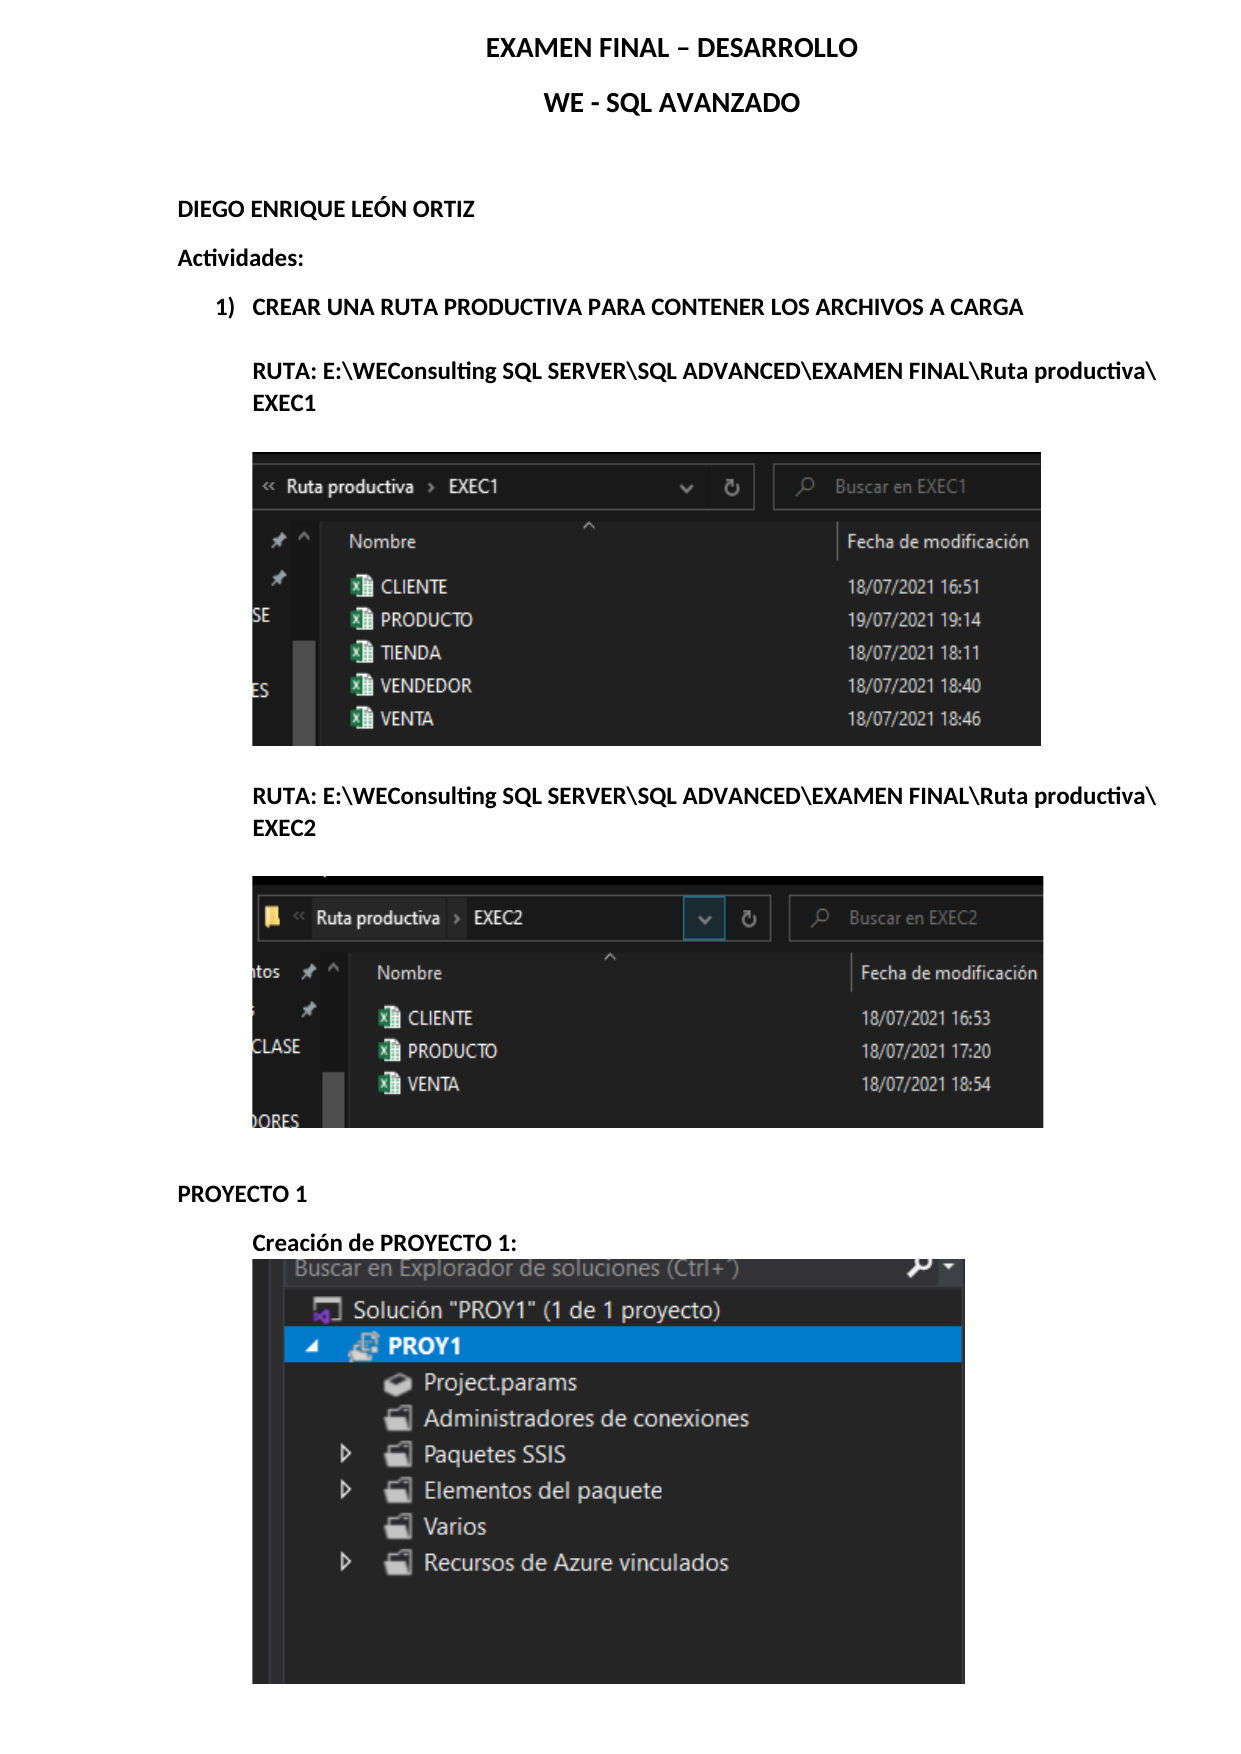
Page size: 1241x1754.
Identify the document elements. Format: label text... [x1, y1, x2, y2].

list RUTA: E:\WEConsulting SQL SERVER\SQL ADVANCED\EXAMEN FINAL\Ruta productiva\EXEC2 [252, 780, 1167, 843]
text PROYECTO 1 [177, 1178, 1167, 1209]
text DIEGO ENRIQUE LEÓN ORTIZ [177, 193, 1167, 223]
list Creación de PROYECTO 1: [252, 1227, 1167, 1258]
picture [252, 1259, 965, 1684]
text Actividades: [177, 242, 1167, 272]
text WE - SQL AVANZADO [177, 84, 1167, 119]
text EXAMEN FINAL – DESARROLLO [177, 29, 1167, 65]
list RUTA: E:\WEConsulting SQL SERVER\SQL ADVANCED\EXAMEN FINAL\Ruta productiva\EXEC1 [252, 355, 1167, 418]
list CREAR UNA RUTA PRODUCTIVA PARA CONTENER LOS ARCHIVOS A CARGA [215, 291, 1167, 321]
picture [252, 876, 1044, 1128]
picture [252, 452, 1041, 746]
